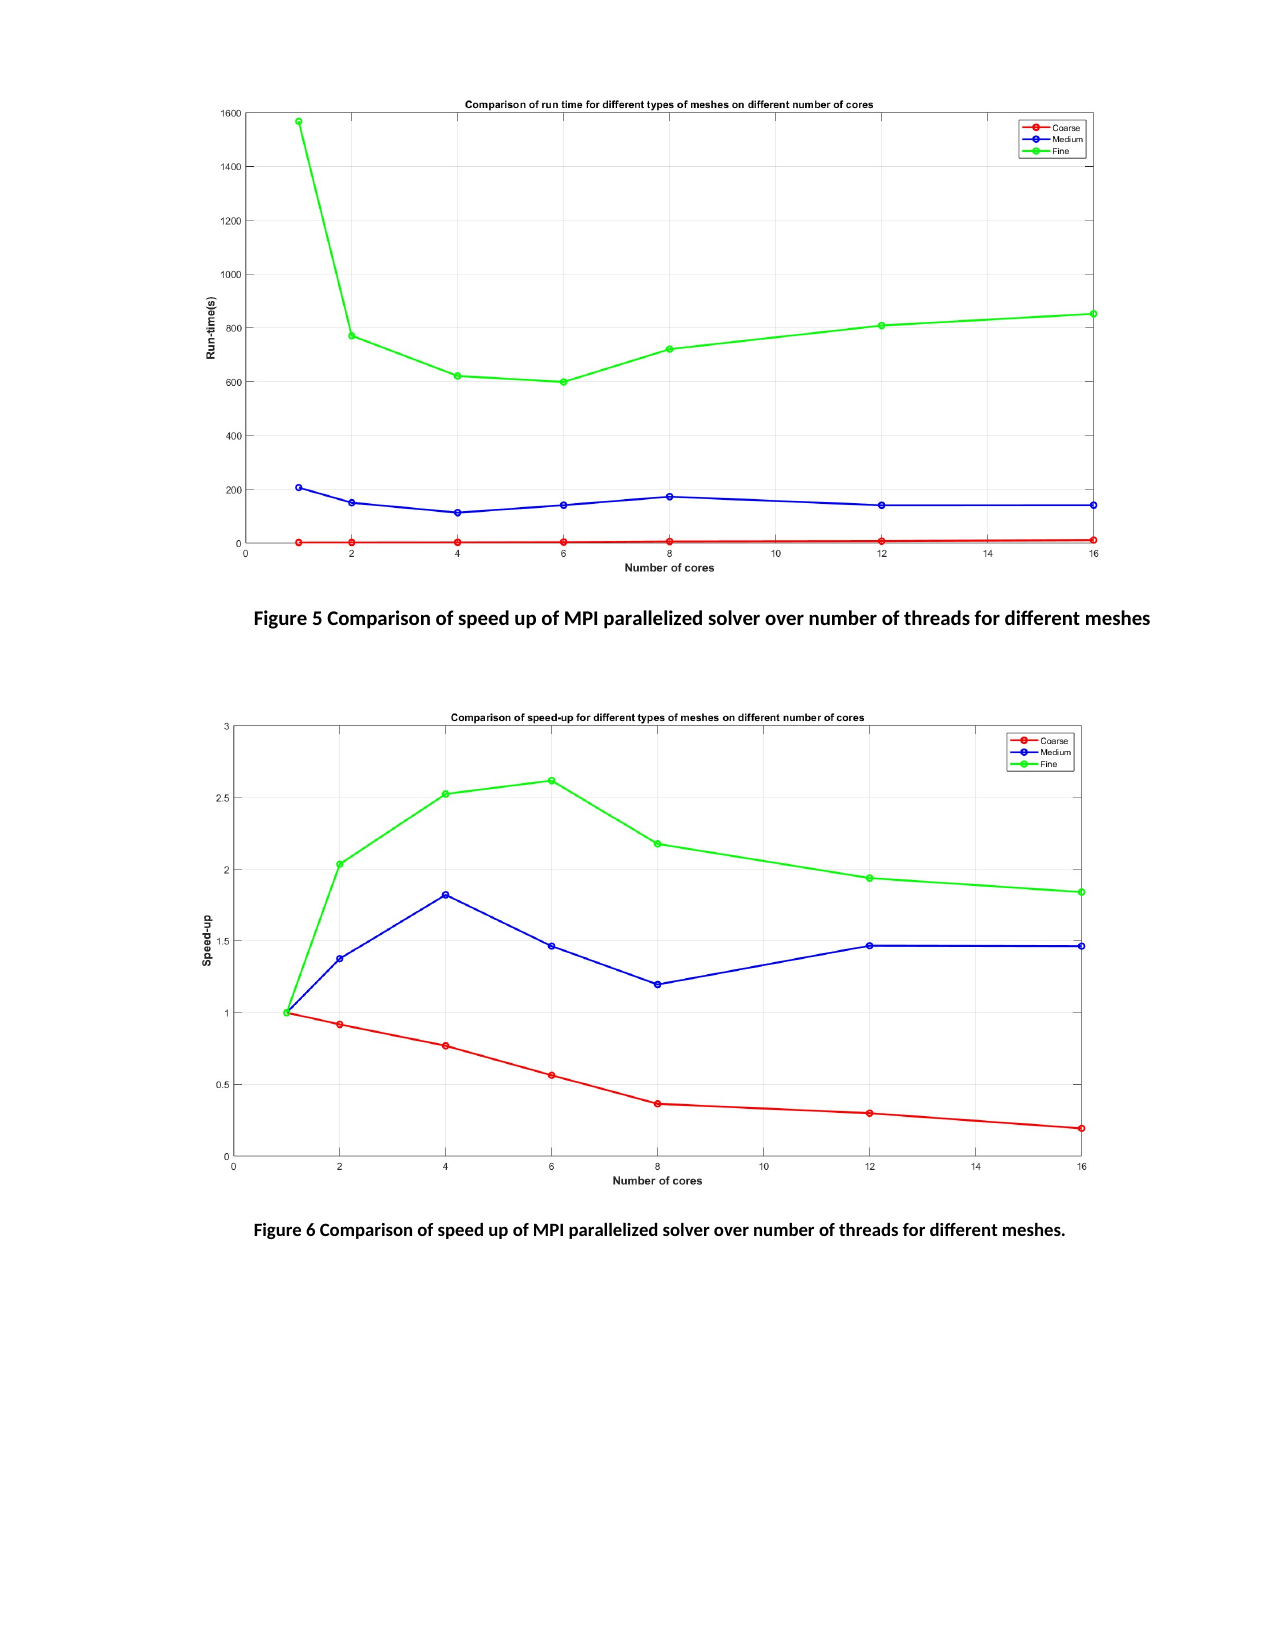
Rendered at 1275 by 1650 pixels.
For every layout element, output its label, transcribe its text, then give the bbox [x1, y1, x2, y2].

picture [103, 73, 1197, 601]
text Figure 5 Comparison of speed up of MPI parallelized solver over number of threads for different meshes [148, 605, 1196, 630]
text Figure 6 Comparison of speed up of MPI parallelized solver over number of threads for different meshes. [148, 1218, 1196, 1241]
picture [147, 686, 1131, 1214]
